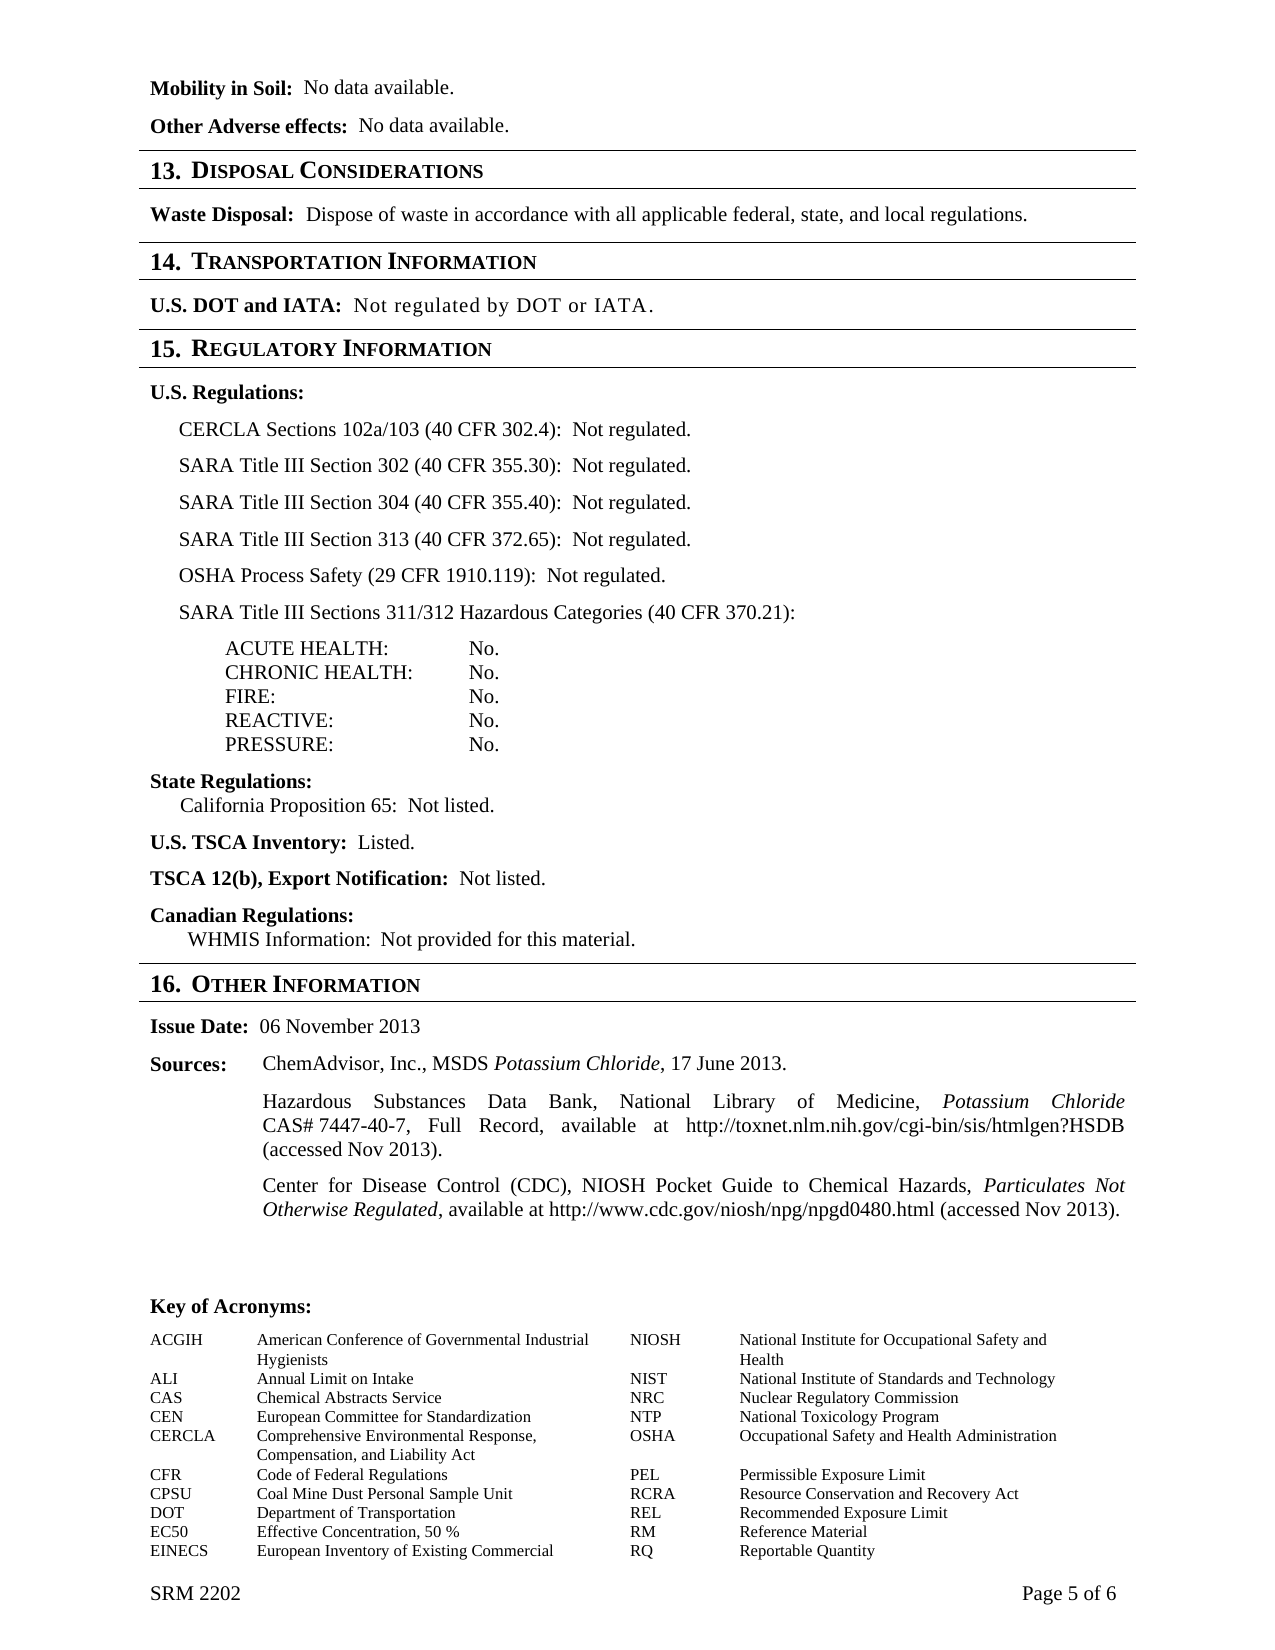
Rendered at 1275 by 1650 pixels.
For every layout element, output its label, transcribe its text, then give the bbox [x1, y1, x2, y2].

table_cell NTP [619, 1407, 728, 1426]
text Key of Acronyms: [150, 1294, 1125, 1318]
text SARA Title III Section 313 (40 CFR 372.65): Not regulated. [178, 526, 1125, 551]
table_cell Occupational Safety and Health Administration [728, 1426, 1097, 1464]
table_cell RM [619, 1522, 728, 1541]
table_cell Permissible Exposure Limit [728, 1464, 1097, 1483]
table_cell EINECS [139, 1541, 245, 1560]
text CHRONIC HEALTH: No. [225, 660, 1125, 684]
text SARA Title III Section 302 (40 CFR 355.30): Not regulated. [178, 453, 1125, 477]
text REACTIVE: No. [225, 708, 1125, 732]
table_cell Reference Material [728, 1522, 1097, 1541]
table_cell CERCLA [139, 1426, 245, 1464]
text Other Adverse effects: No data available. [150, 113, 1125, 138]
table_cell CAS [139, 1388, 245, 1407]
table_cell Chemical Abstracts Service [245, 1388, 619, 1407]
text Center for Disease Control (CDC), NIOSH Pocket Guide to Chemical Hazards, Particulates Not Otherwise Regulated, available at http://www.cdc.gov/niosh/npg/npgd0480.html (accessed Nov 2013). [262, 1173, 1125, 1221]
text SARA Title III Section 304 (40 CFR 355.40): Not regulated. [178, 490, 1125, 514]
text OSHA Process Safety (29 CFR 1910.119): Not regulated. [178, 563, 1125, 587]
table_cell OSHA [619, 1426, 728, 1464]
table_cell Recommended Exposure Limit [728, 1503, 1097, 1522]
table_header National Institute for Occupational Safety and Health [728, 1330, 1097, 1368]
table_cell PEL [619, 1464, 728, 1483]
table_header NIOSH [619, 1330, 728, 1368]
text CERCLA Sections 102a/103 (40 CFR 302.4): Not regulated. [178, 417, 1125, 441]
table_cell Coal Mine Dust Personal Sample Unit [245, 1484, 619, 1503]
table_cell National Toxicology Program [728, 1407, 1097, 1426]
text SARA Title III Sections 311/312 Hazardous Categories (40 CFR 370.21): [178, 599, 1125, 624]
table_cell RCRA [619, 1484, 728, 1503]
table_cell ALI [139, 1369, 245, 1388]
table_cell Effective Concentration, 50 % [245, 1522, 619, 1541]
table_cell CPSU [139, 1484, 245, 1503]
text Waste Disposal: Dispose of waste in accordance with all applicable federal, state, and local regulations. [150, 201, 1125, 226]
table_cell NRC [619, 1388, 728, 1407]
text Sources: ChemAdvisor, Inc., MSDS Potassium Chloride, 17 June 2013. [150, 1051, 1125, 1076]
text WHMIS Information: Not provided for this material. [187, 927, 1125, 951]
table_cell European Committee for Standardization [245, 1407, 619, 1426]
table_cell NIST [619, 1369, 728, 1388]
text California Proposition 65: Not listed. [180, 793, 1125, 817]
table_cell RQ [619, 1541, 728, 1560]
table_cell Comprehensive Environmental Response, Compensation, and Liability Act [245, 1426, 619, 1464]
text U.S. TSCA Inventory: Listed. [150, 829, 1125, 854]
text U.S. DOT and IATA: Not regulated by DOT or IATA. [150, 293, 1125, 317]
table_cell Reportable Quantity [728, 1541, 1097, 1560]
table_cell CEN [139, 1407, 245, 1426]
table_header ACGIH [139, 1330, 245, 1368]
text Canadian Regulations: [150, 903, 1125, 927]
table_cell Annual Limit on Intake [245, 1369, 619, 1388]
text PRESSURE: No. [225, 732, 1125, 756]
table_header 16. OTHER INFORMATION [139, 964, 1136, 1001]
table_header 14. TRANSPORTATION INFORMATION [139, 243, 1136, 279]
table_cell Nuclear Regulatory Commission [728, 1388, 1097, 1407]
text Mobility in Soil: No data available. [150, 75, 1125, 100]
table_cell EC50 [139, 1522, 245, 1541]
table_cell Code of Federal Regulations [245, 1464, 619, 1483]
text Issue Date: 06 November 2013 [150, 1014, 1125, 1038]
text State Regulations: [150, 769, 1125, 793]
text TSCA 12(b), Export Notification: Not listed. [150, 866, 1125, 890]
text FIRE: No. [225, 684, 1125, 708]
table_header 13. DISPOSAL CONSIDERATIONS [139, 151, 1136, 188]
text U.S. Regulations: [150, 380, 1125, 404]
table_cell DOT [139, 1503, 245, 1522]
table_cell Resource Conservation and Recovery Act [728, 1484, 1097, 1503]
table_cell REL [619, 1503, 728, 1522]
table_cell CFR [139, 1464, 245, 1483]
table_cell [245, 1541, 619, 1560]
table_header 15. REGULATORY INFORMATION [139, 330, 1136, 367]
table_header American Conference of Governmental Industrial Hygienists [245, 1330, 619, 1368]
table_cell National Institute of Standards and Technology [728, 1369, 1097, 1388]
text ACUTE HEALTH: No. [225, 636, 1125, 660]
text Hazardous Substances Data Bank, National Library of Medicine, Potassium Chloride CAS# 7447-40-7, Full Record, available at http://toxnet.nlm.nih.gov/cgi-bin/sis/htmlgen?HSDB (accessed Nov 2013). [150, 1089, 1125, 1161]
table_cell Department of Transportation [245, 1503, 619, 1522]
